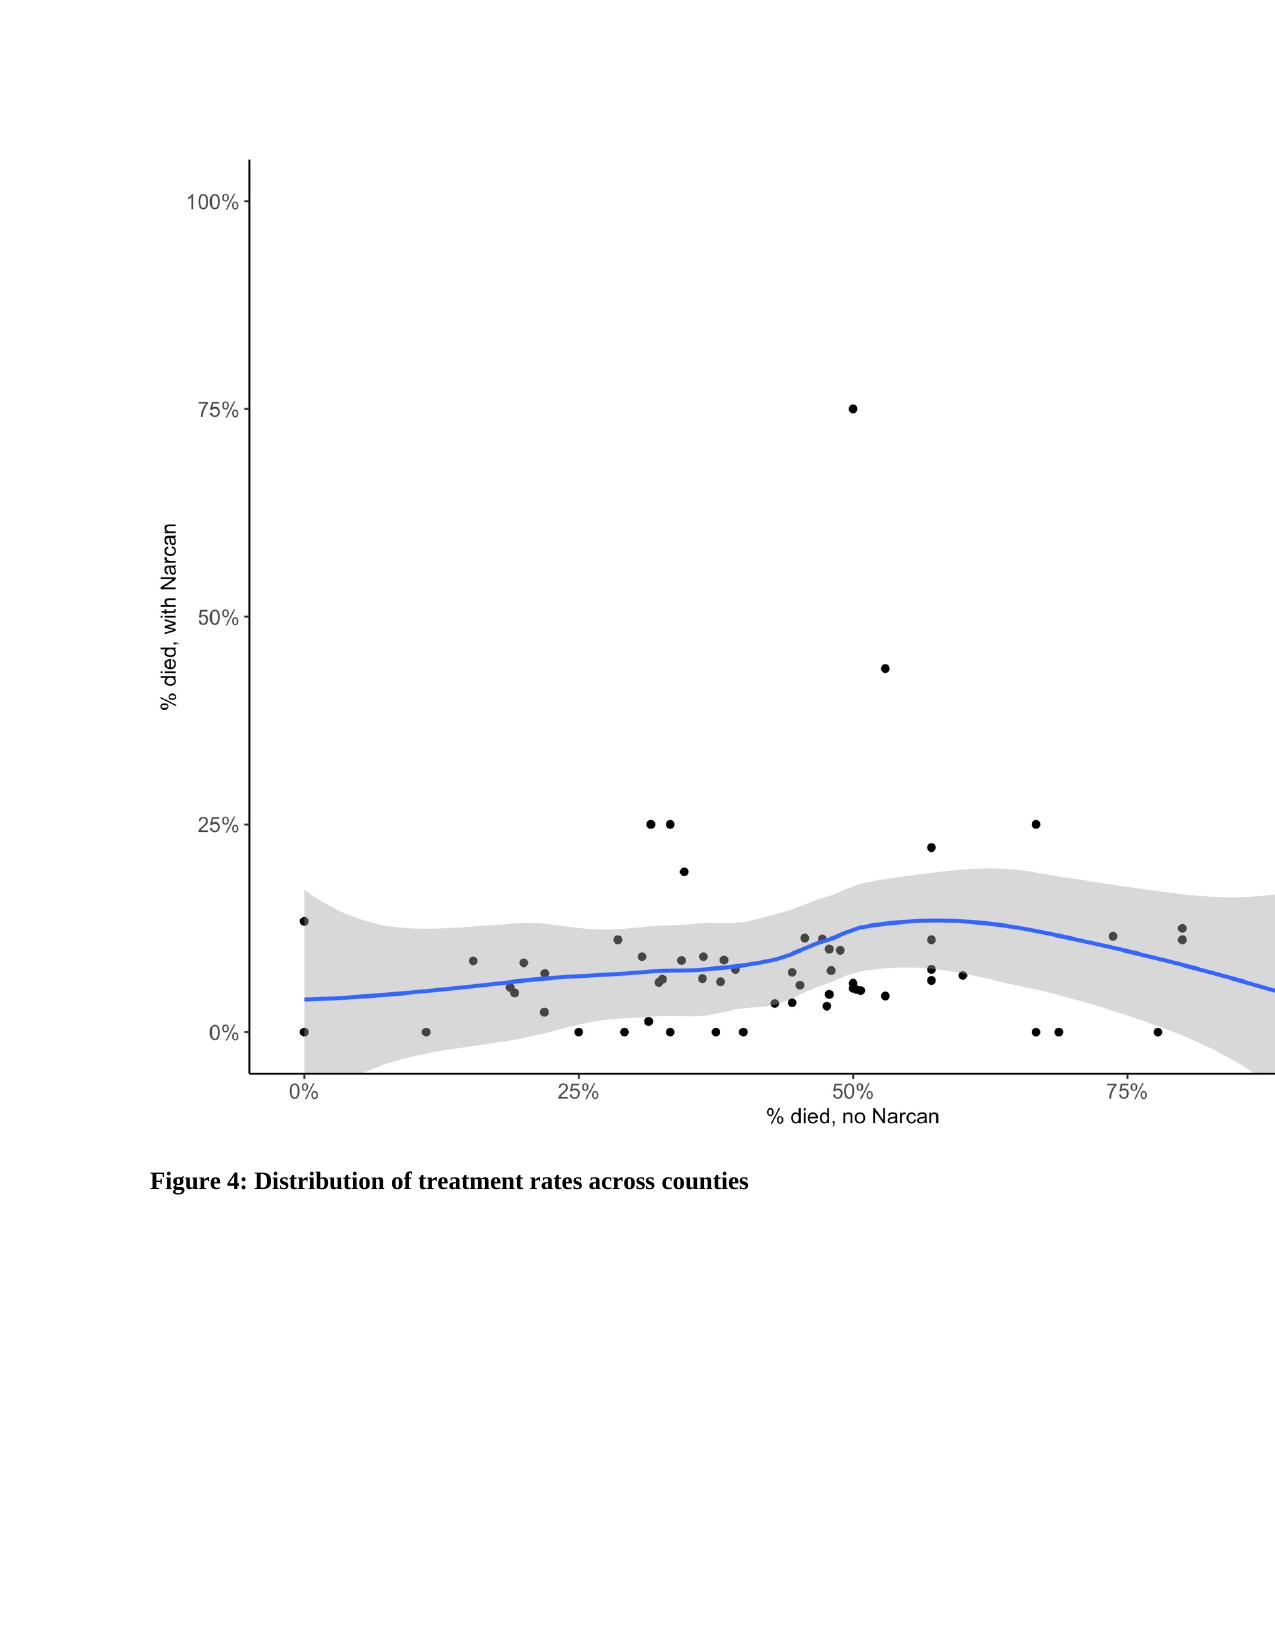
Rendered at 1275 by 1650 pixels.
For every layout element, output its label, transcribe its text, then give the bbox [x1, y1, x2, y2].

text Figure 4: Distribution of treatment rates across counties [150, 1166, 1125, 1195]
picture [150, 150, 1275, 1138]
